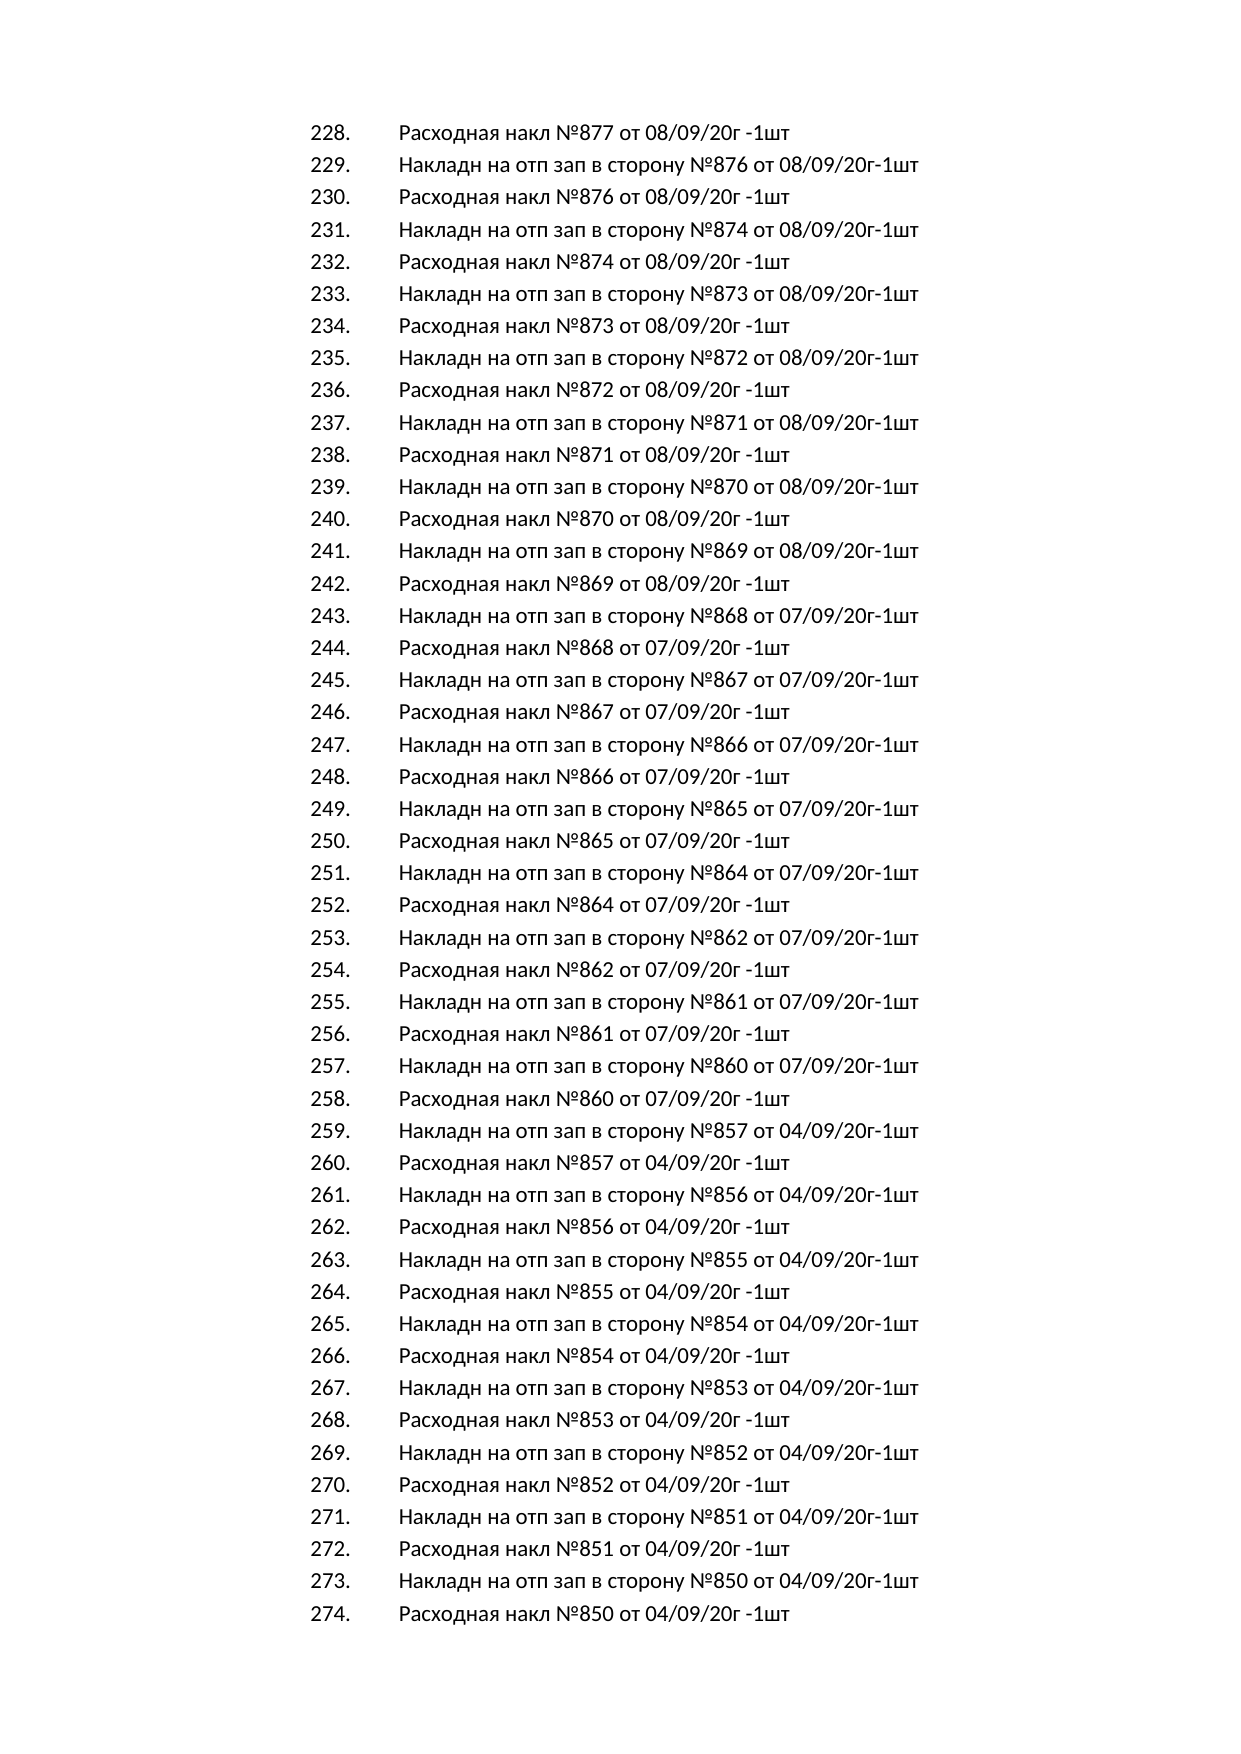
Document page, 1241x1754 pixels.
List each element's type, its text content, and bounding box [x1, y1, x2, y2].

list Накладн на отп зап в сторону №855 от 04/09/20г-1шт [310, 1245, 1152, 1273]
list Расходная накл №865 от 07/09/20г -1шт [310, 826, 1152, 854]
list Расходная накл №851 от 04/09/20г -1шт [310, 1534, 1152, 1562]
list Накладн на отп зап в сторону №854 от 04/09/20г-1шт [310, 1309, 1152, 1337]
list Расходная накл №855 от 04/09/20г -1шт [310, 1277, 1152, 1305]
list Накладн на отп зап в сторону №865 от 07/09/20г-1шт [310, 794, 1152, 822]
list Расходная накл №861 от 07/09/20г -1шт [310, 1019, 1152, 1047]
list Накладн на отп зап в сторону №873 от 08/09/20г-1шт [310, 279, 1152, 307]
list Накладн на отп зап в сторону №856 от 04/09/20г-1шт [310, 1180, 1152, 1208]
list Накладн на отп зап в сторону №857 от 04/09/20г-1шт [310, 1116, 1152, 1144]
list Расходная накл №866 от 07/09/20г -1шт [310, 762, 1152, 790]
list Накладн на отп зап в сторону №869 от 08/09/20г-1шт [310, 537, 1152, 564]
list Накладн на отп зап в сторону №850 от 04/09/20г-1шт [310, 1567, 1152, 1594]
list Расходная накл №850 от 04/09/20г -1шт [310, 1599, 1152, 1627]
list Накладн на отп зап в сторону №867 от 07/09/20г-1шт [310, 665, 1152, 693]
list Расходная накл №874 от 08/09/20г -1шт [310, 247, 1152, 275]
list Накладн на отп зап в сторону №868 от 07/09/20г-1шт [310, 601, 1152, 629]
list Расходная накл №876 от 08/09/20г -1шт [310, 182, 1152, 211]
list Накладн на отп зап в сторону №861 от 07/09/20г-1шт [310, 987, 1152, 1015]
list Расходная накл №864 от 07/09/20г -1шт [310, 891, 1152, 919]
list Накладн на отп зап в сторону №876 от 08/09/20г-1шт [310, 150, 1152, 178]
list Накладн на отп зап в сторону №870 от 08/09/20г-1шт [310, 472, 1152, 500]
list Расходная накл №860 от 07/09/20г -1шт [310, 1084, 1152, 1112]
list Накладн на отп зап в сторону №864 от 07/09/20г-1шт [310, 858, 1152, 886]
list Расходная накл №877 от 08/09/20г -1шт [310, 118, 1152, 146]
list Накладн на отп зап в сторону №862 от 07/09/20г-1шт [310, 923, 1152, 951]
list Расходная накл №868 от 07/09/20г -1шт [310, 633, 1152, 661]
list Расходная накл №853 от 04/09/20г -1шт [310, 1406, 1152, 1434]
list Расходная накл №872 от 08/09/20г -1шт [310, 376, 1152, 404]
list Расходная накл №857 от 04/09/20г -1шт [310, 1148, 1152, 1176]
list Накладн на отп зап в сторону №872 от 08/09/20г-1шт [310, 343, 1152, 371]
list Расходная накл №873 от 08/09/20г -1шт [310, 311, 1152, 339]
list Накладн на отп зап в сторону №860 от 07/09/20г-1шт [310, 1052, 1152, 1079]
list Расходная накл №854 от 04/09/20г -1шт [310, 1341, 1152, 1369]
list Расходная накл №862 от 07/09/20г -1шт [310, 955, 1152, 983]
list Накладн на отп зап в сторону №871 от 08/09/20г-1шт [310, 408, 1152, 436]
list Накладн на отп зап в сторону №852 от 04/09/20г-1шт [310, 1438, 1152, 1466]
list Расходная накл №852 от 04/09/20г -1шт [310, 1470, 1152, 1498]
list Накладн на отп зап в сторону №853 от 04/09/20г-1шт [310, 1373, 1152, 1401]
list Расходная накл №870 от 08/09/20г -1шт [310, 504, 1152, 532]
list Расходная накл №871 от 08/09/20г -1шт [310, 440, 1152, 468]
list Накладн на отп зап в сторону №851 от 04/09/20г-1шт [310, 1502, 1152, 1530]
list Накладн на отп зап в сторону №874 от 08/09/20г-1шт [310, 215, 1152, 243]
list Расходная накл №869 от 08/09/20г -1шт [310, 569, 1152, 597]
list Расходная накл №856 от 04/09/20г -1шт [310, 1212, 1152, 1241]
list Накладн на отп зап в сторону №866 от 07/09/20г-1шт [310, 730, 1152, 758]
list Расходная накл №867 от 07/09/20г -1шт [310, 697, 1152, 726]
